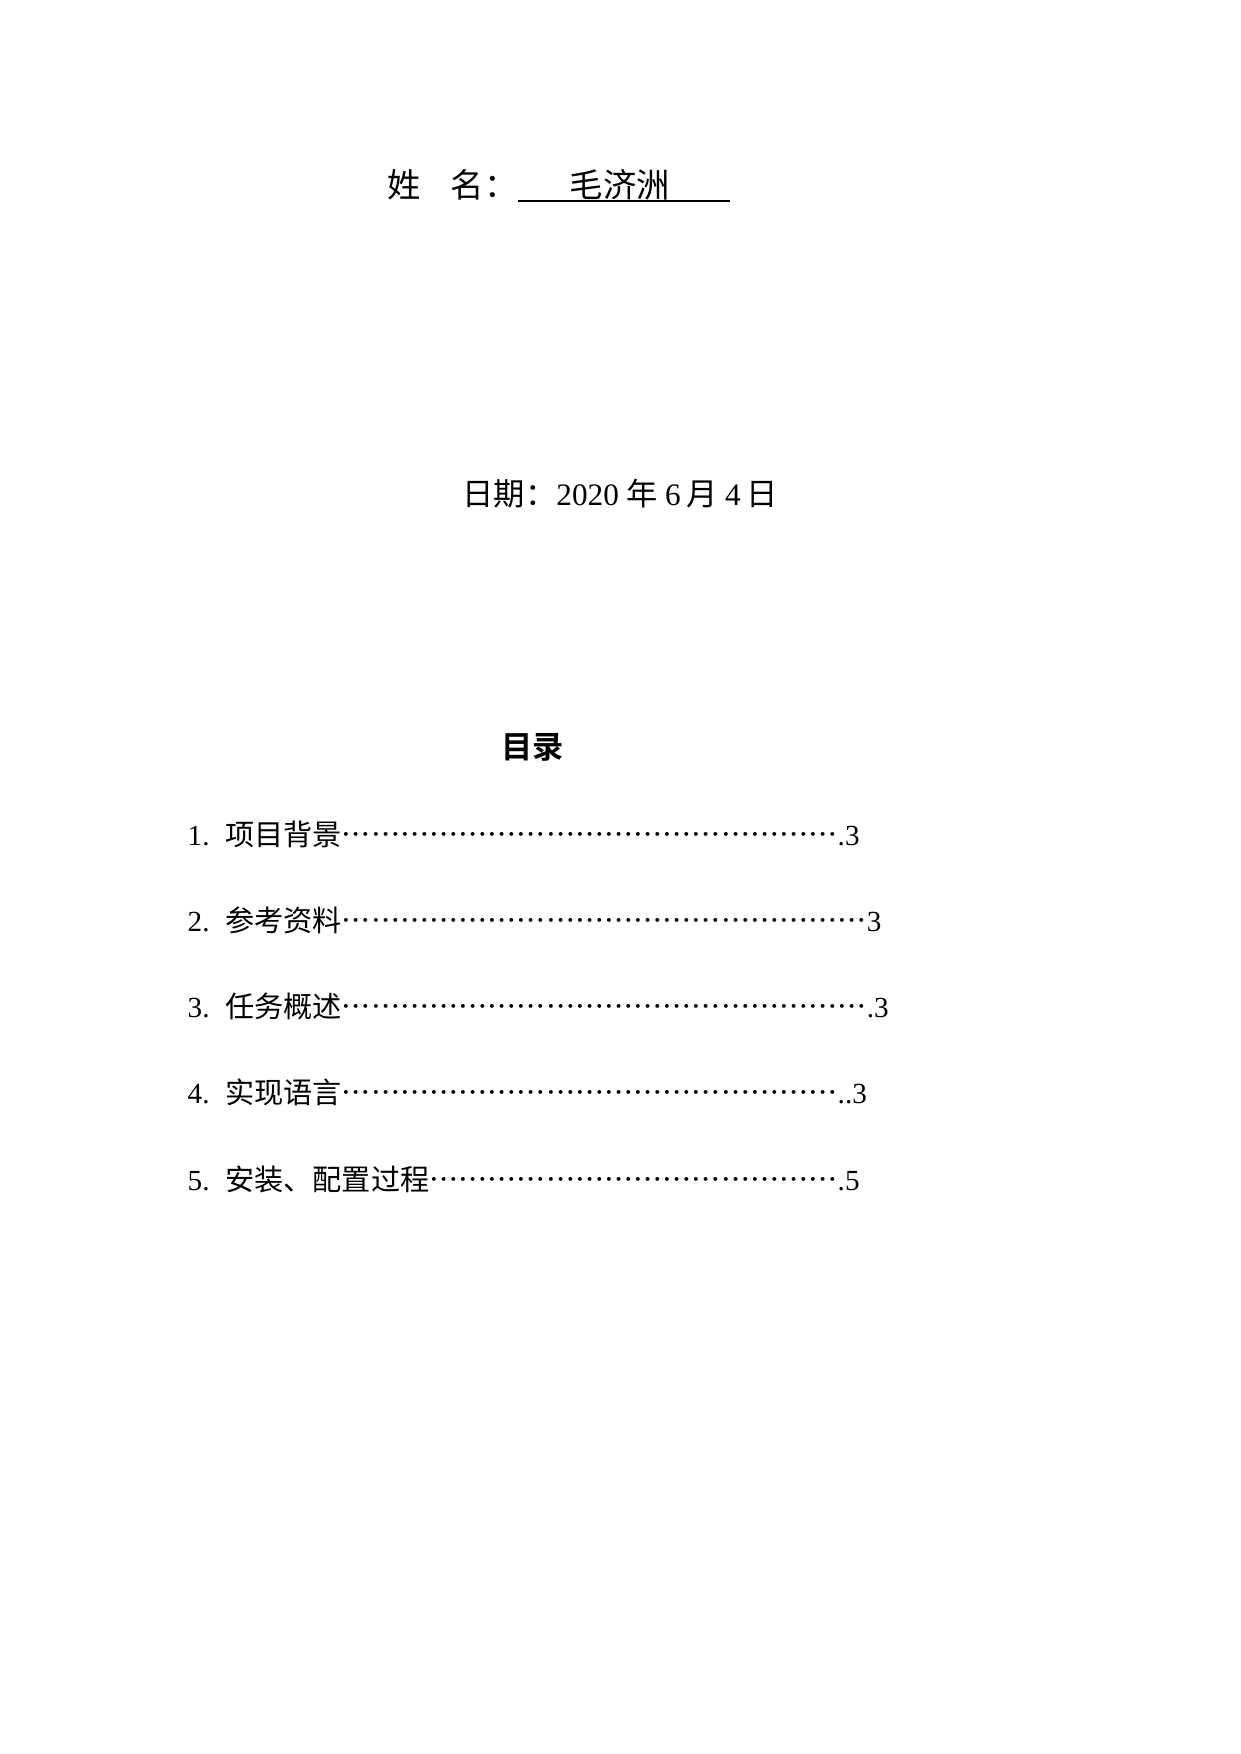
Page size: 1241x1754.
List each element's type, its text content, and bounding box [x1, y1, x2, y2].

list 安装、配置过程…………………………………….5 [187, 1145, 1053, 1210]
text 目录 [187, 712, 1053, 777]
list 实现语言……………………………………………..3 [187, 1058, 1053, 1123]
text 姓 名： 毛济洲 [187, 150, 1053, 215]
text 日期：2020 年 6月 4日 [187, 459, 1053, 524]
list 项目背景…………………………………………….3 [187, 800, 1053, 865]
list 任务概述……………………………………………….3 [187, 972, 1053, 1037]
list 参考资料………………………………………………3 [187, 886, 1053, 951]
